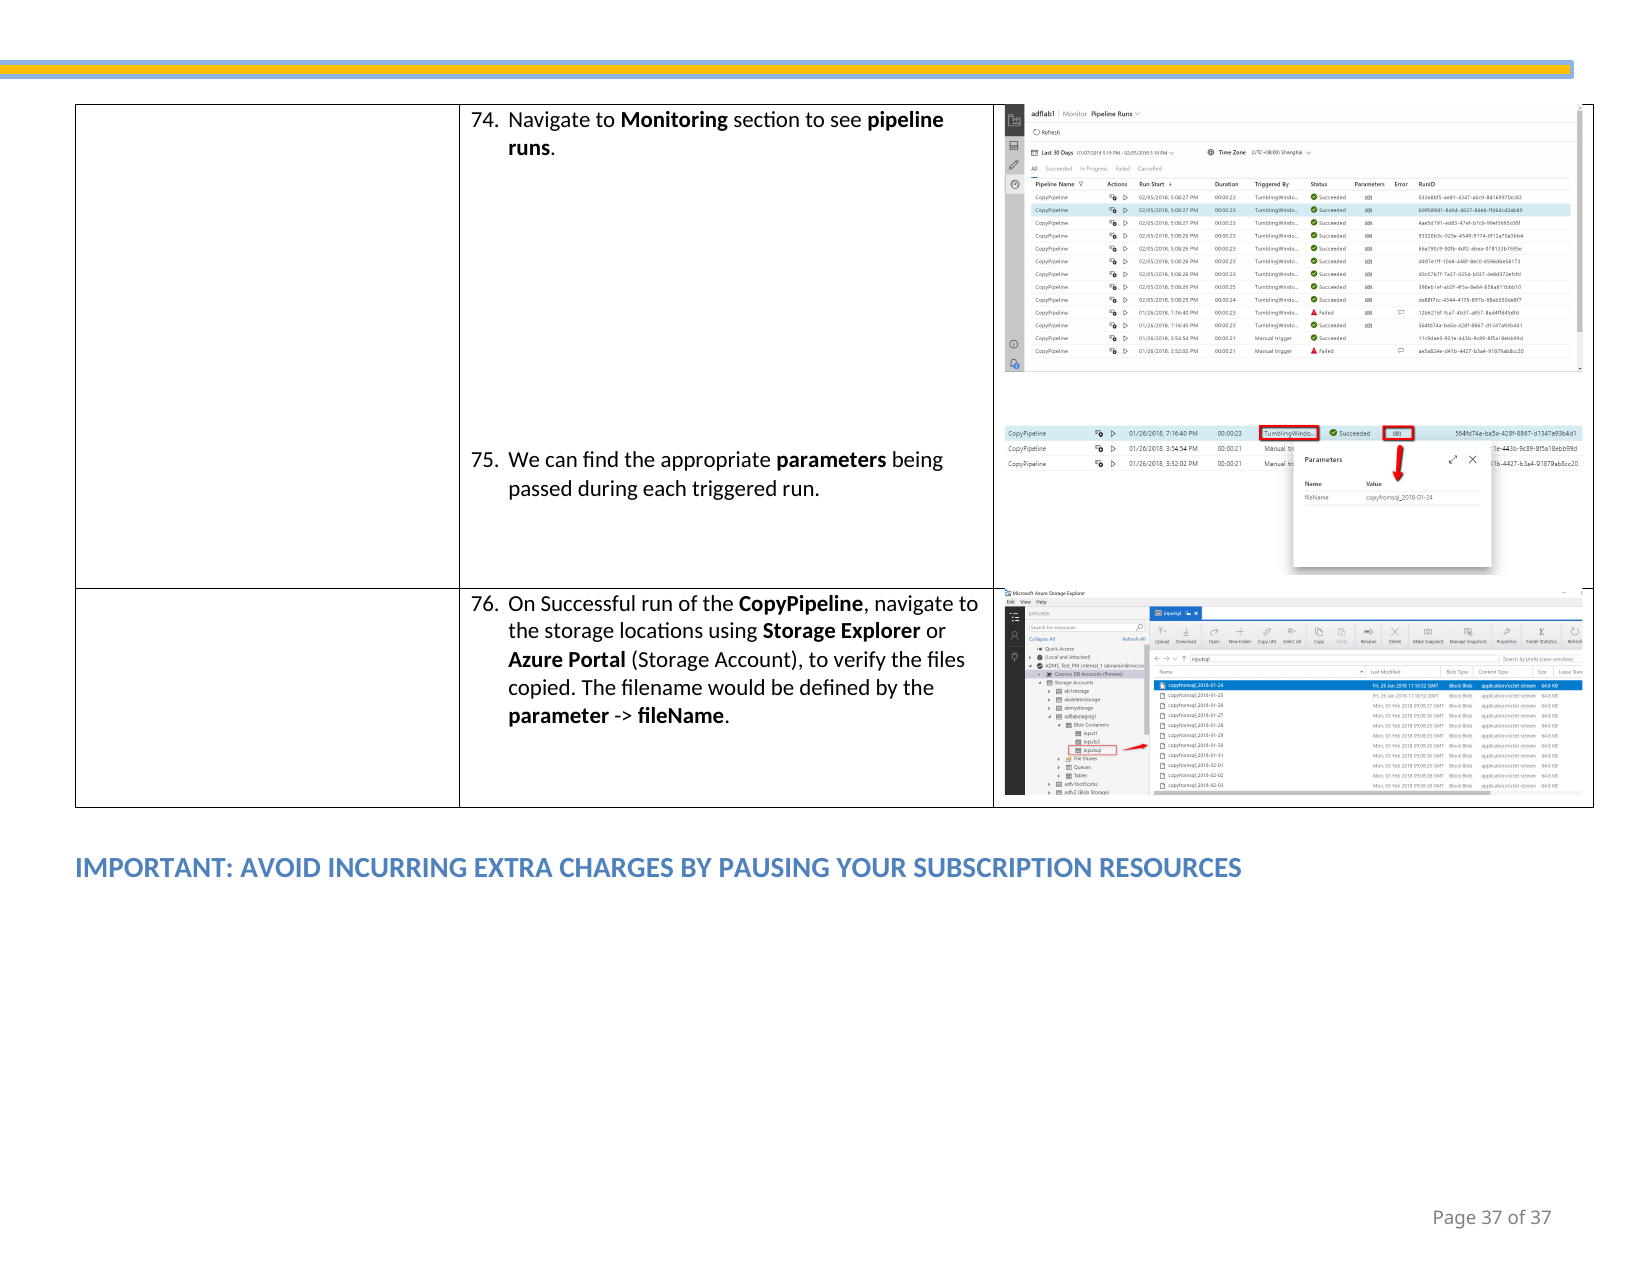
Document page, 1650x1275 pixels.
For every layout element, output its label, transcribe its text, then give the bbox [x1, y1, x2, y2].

table_cell [76, 589, 459, 807]
table_cell [994, 105, 1593, 588]
picture [1004, 104, 1583, 372]
picture [1004, 424, 1583, 575]
table_cell [994, 589, 1593, 807]
picture [1004, 588, 1583, 795]
table_cell [76, 105, 459, 588]
table_cell Navigate to Monitoring section to see pipeline runs. We can find the appropriate parameters being passed during each triggered run. [460, 105, 993, 588]
table_cell On Successful run of the CopyPipeline, navigate to the storage locations using Storage Explorer or Azure Portal (Storage Account), to verify the files copied. The filename would be defined by the parameter -> fileName. [460, 589, 993, 807]
text IMPORTANT: AVOID INCURRING EXTRA CHARGES BY PAUSING YOUR SUBSCRIPTION RESOURCES [75, 849, 1575, 884]
